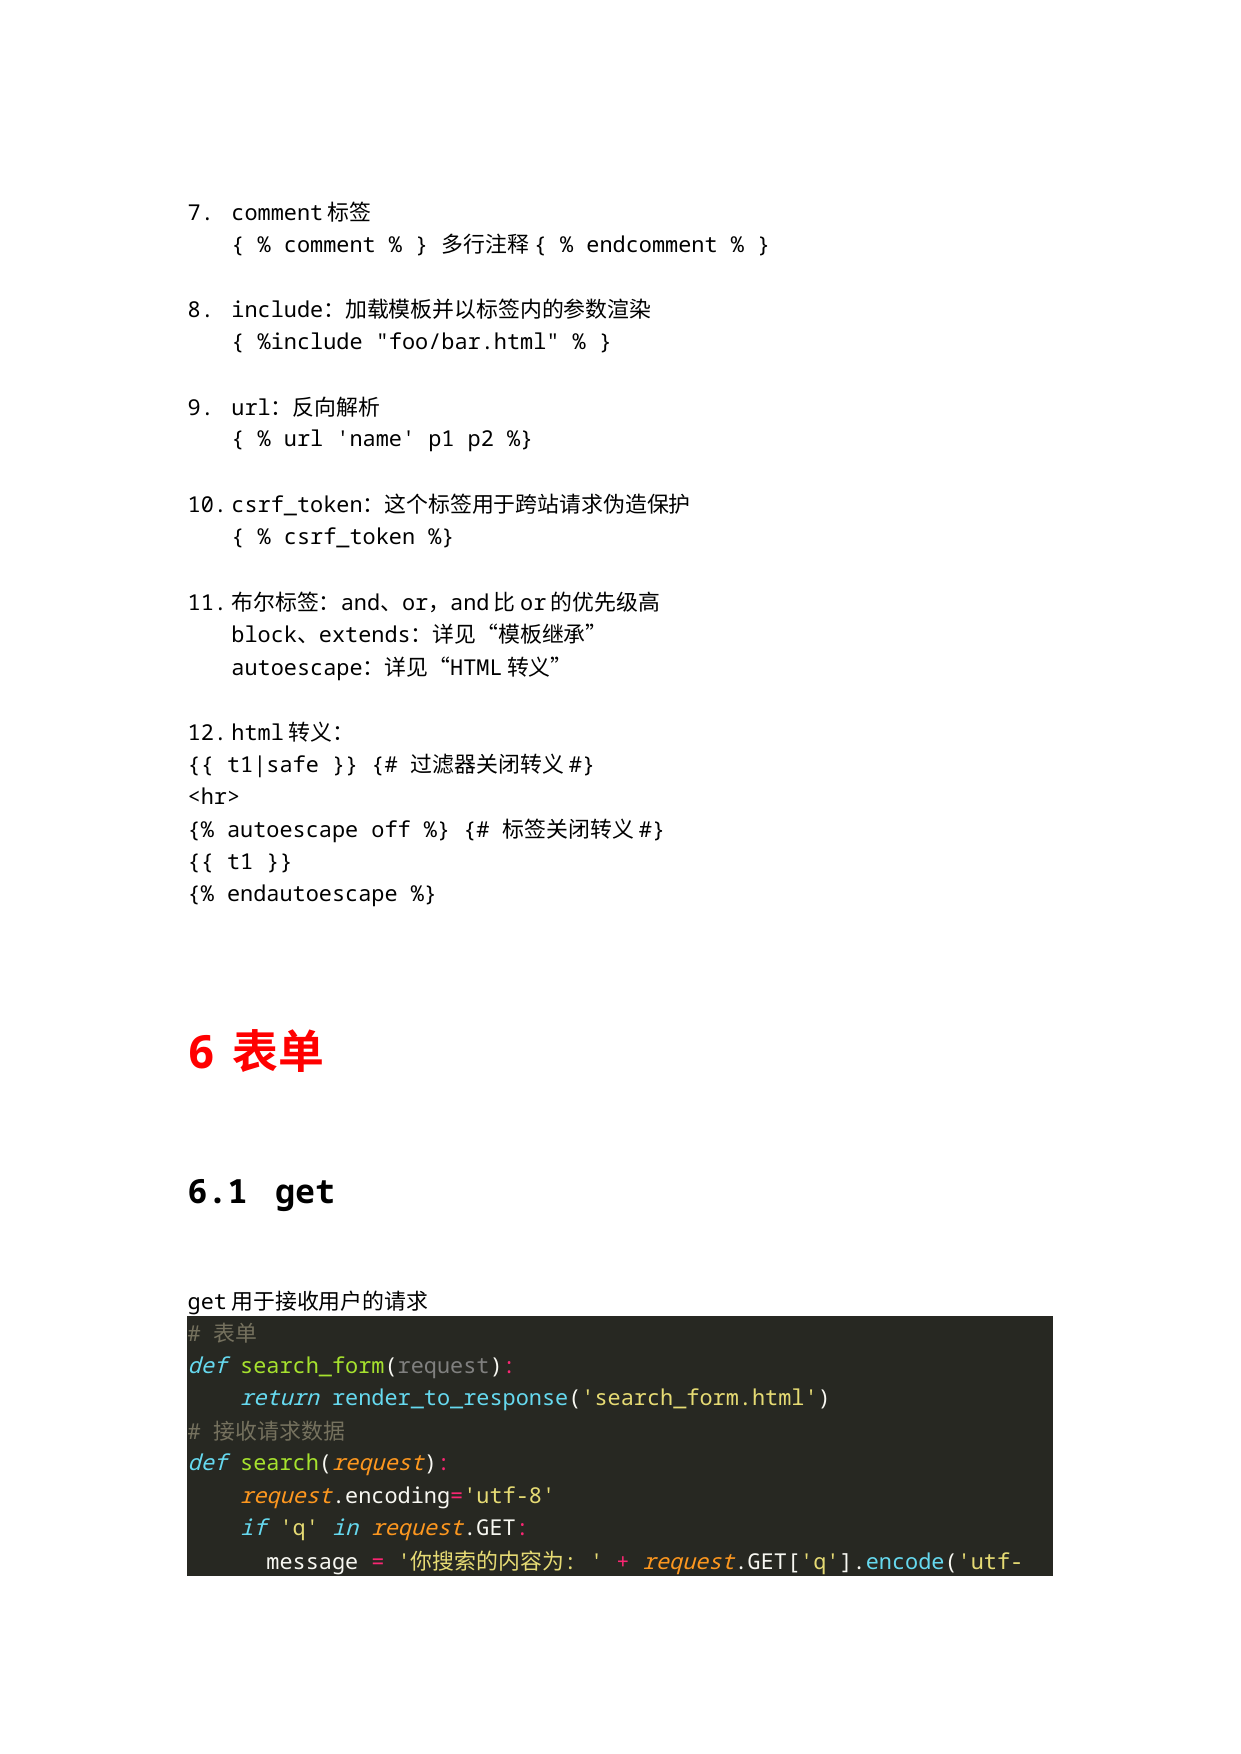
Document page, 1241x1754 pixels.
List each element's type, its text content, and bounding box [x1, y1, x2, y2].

list csrf_token：这个标签用于跨站请求伪造保护 [187, 487, 1053, 519]
subtitle get [187, 1158, 1053, 1223]
text autoescape：详见“HTML转义” [231, 649, 1053, 682]
text { % comment % } 多行注释 { % endcomment % } [187, 227, 1053, 259]
text {% autoescape off %} {# 标签关闭转义 #} [187, 812, 1053, 844]
list comment标签 [187, 194, 1053, 227]
text { % csrf_token %} [187, 519, 1053, 552]
text {{ t1 }} [187, 844, 1053, 877]
text get用于接收用户的请求 [187, 1283, 1053, 1316]
subtitle 表单 [187, 1000, 1053, 1098]
list html转义： [187, 714, 1053, 747]
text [187, 1316, 1053, 1576]
list 布尔标签：and、or，and比or的优先级高 [187, 584, 1053, 617]
text { % url 'name' p1 p2 %} [187, 422, 1053, 454]
text { %include "foo/bar.html" % } [187, 324, 1053, 357]
list include：加载模板并以标签内的参数渲染 [187, 292, 1053, 324]
text <hr> [187, 779, 1053, 812]
list url：反向解析 [187, 389, 1053, 422]
text block、extends：详见“模板继承” [231, 617, 1053, 649]
text {{ t1|safe }} {# 过滤器关闭转义 #} [187, 747, 1053, 779]
text {% endautoescape %} [187, 877, 1053, 909]
